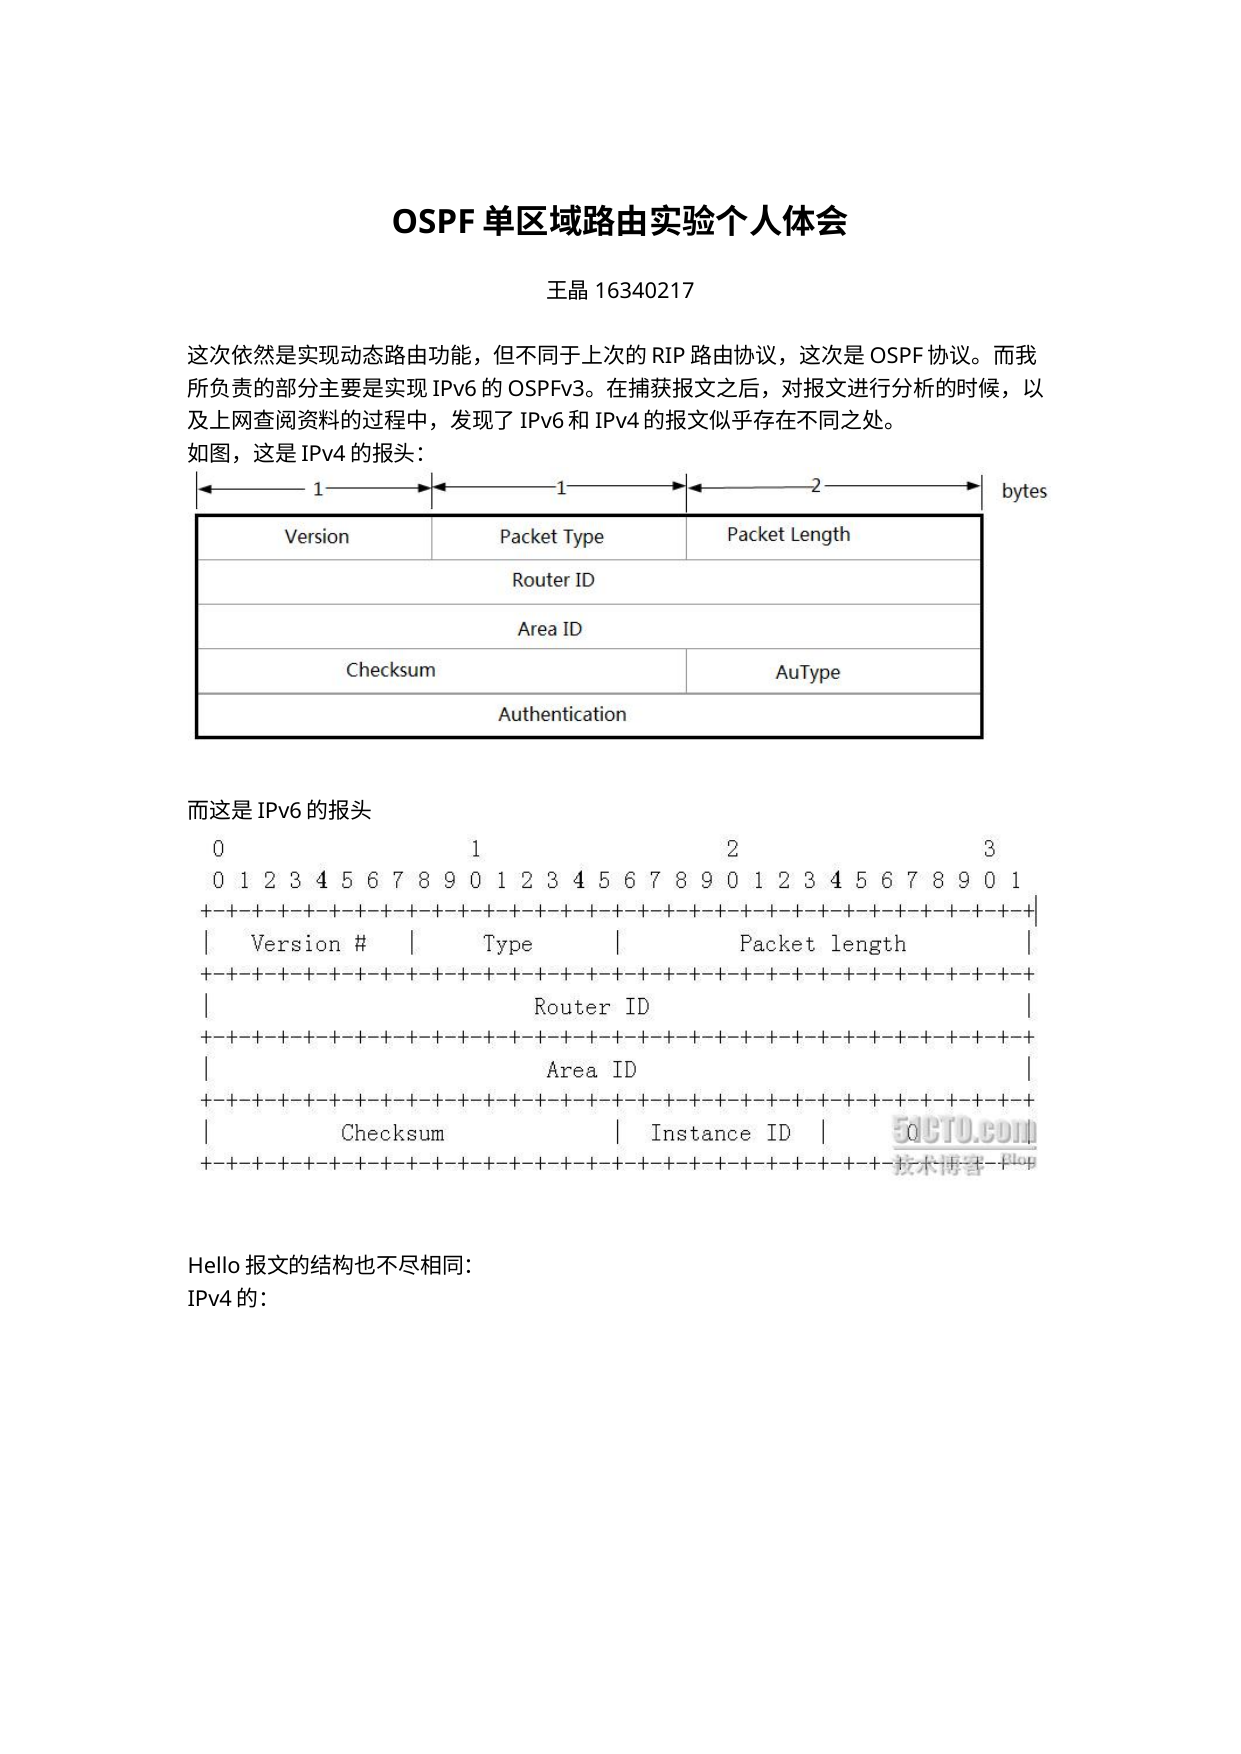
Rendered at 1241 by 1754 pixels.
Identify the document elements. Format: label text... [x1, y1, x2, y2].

text 如图，这是IPv4的报头： [187, 435, 1053, 467]
text 这次依然是实现动态路由功能，但不同于上次的RIP路由协议，这次是OSPF协议。而我所负责的部分主要是实现IPv6的OSPFv3。在捕获报文之后，对报文进行分析的时候，以及上网查阅资料的过程中，发现了IPv6和IPv4的报文似乎存在不同之处。 [187, 338, 1053, 435]
text 而这是IPv6的报头 [187, 793, 1053, 825]
text IPv4的： [187, 1280, 1053, 1313]
text 王晶 16340217 [187, 273, 1053, 305]
picture [187, 825, 1053, 1192]
text Hello报文的结构也不尽相同： [187, 1248, 1053, 1280]
subtitle OSPF单区域路由实验个人体会 [187, 187, 1053, 252]
picture [187, 467, 1053, 745]
